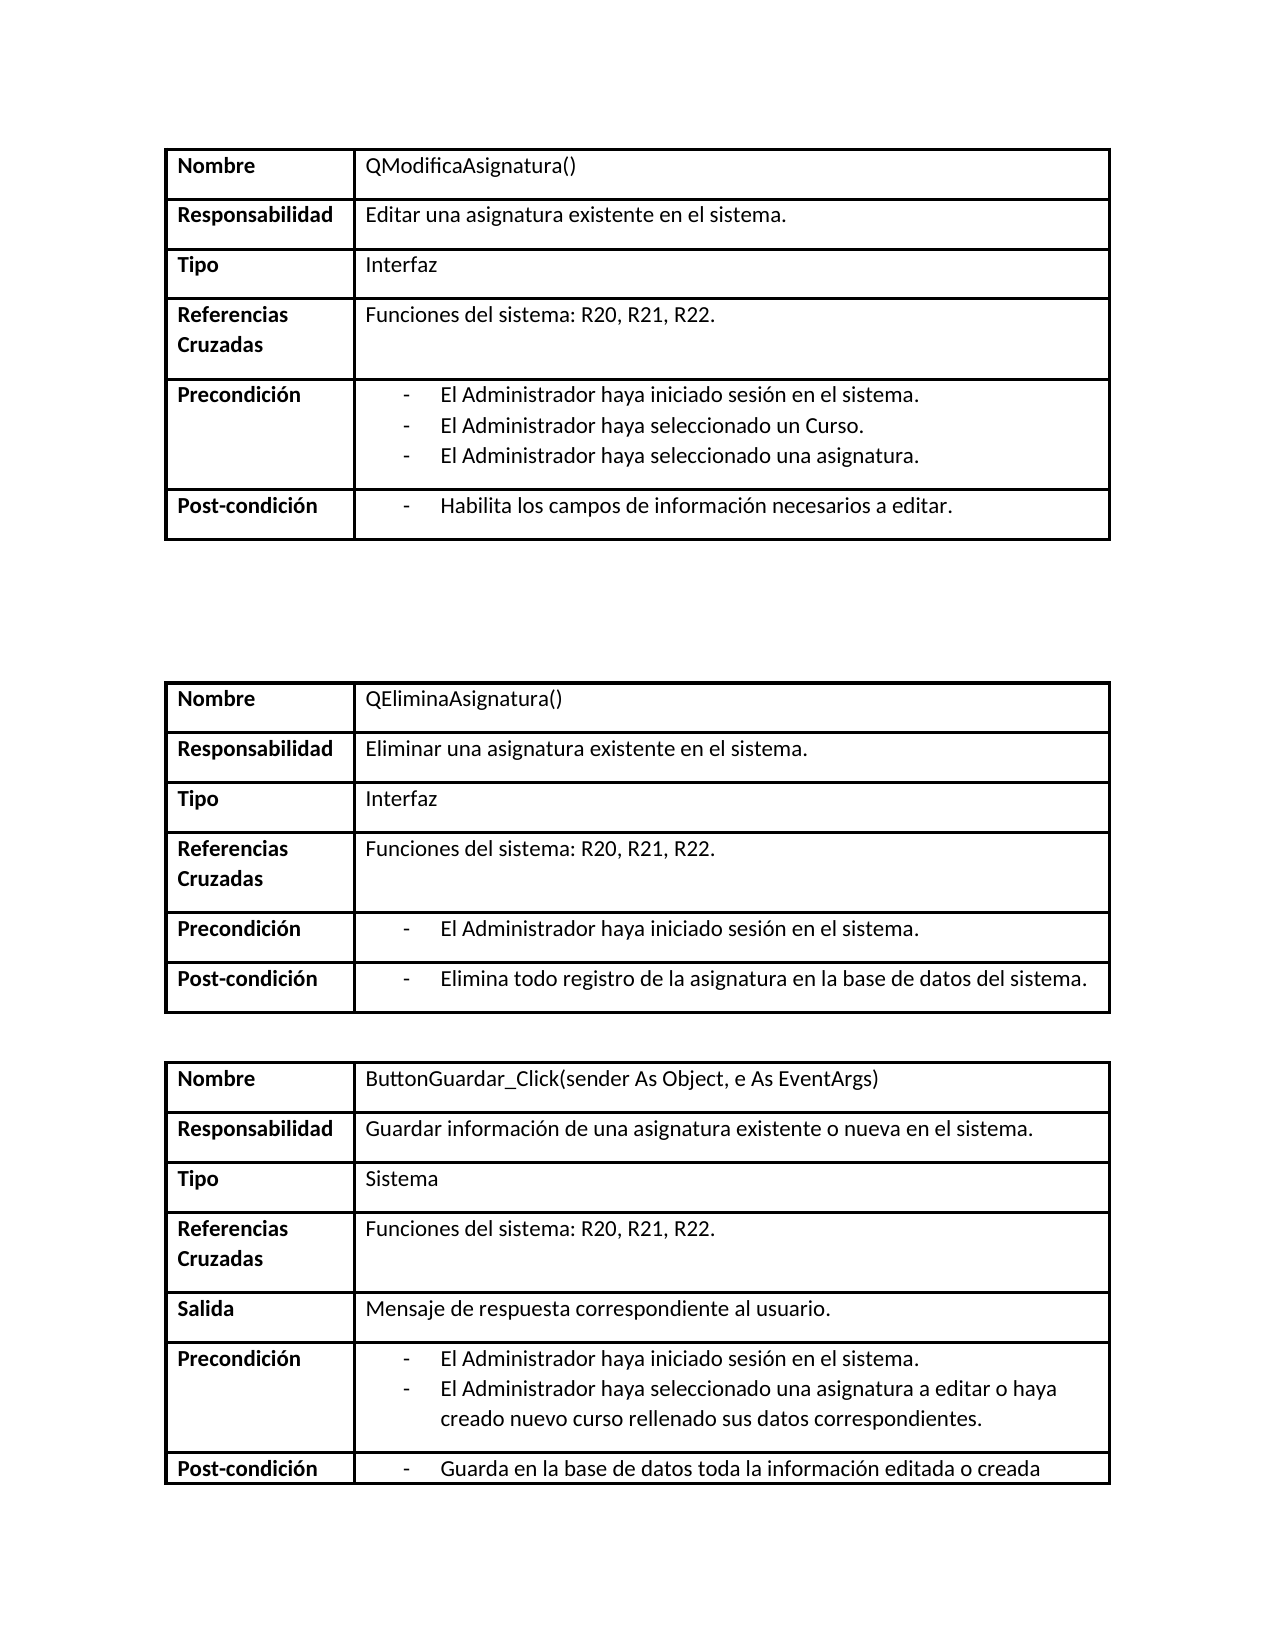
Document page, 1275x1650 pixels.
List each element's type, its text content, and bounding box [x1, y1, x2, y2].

table_cell Referencias Cruzadas [168, 300, 353, 377]
table_cell Tipo [168, 784, 353, 831]
table_cell Interfaz [356, 251, 1108, 297]
table_cell Elimina todo registro de la asignatura en la base de datos del sistema. [356, 964, 1108, 1011]
table_cell Tipo [168, 1164, 353, 1211]
table_header Nombre [168, 685, 353, 731]
table_cell El Administrador haya iniciado sesión en el sistema. El Administrador haya seleccionado un Curso. El Administrador haya seleccionado una asignatura. [356, 381, 1108, 488]
table_header QModificaAsignatura() [356, 151, 1108, 197]
table_cell Tipo [168, 251, 353, 297]
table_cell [356, 1454, 1108, 1482]
table_cell Responsabilidad [168, 201, 353, 247]
table_cell Referencias Cruzadas [168, 834, 353, 911]
table_header Nombre [168, 1064, 353, 1111]
table_cell Sistema [356, 1164, 1108, 1211]
table_cell El Administrador haya iniciado sesión en el sistema. [356, 914, 1108, 961]
table_cell Funciones del sistema: R20, R21, R22. [356, 1214, 1108, 1291]
table_cell Referencias Cruzadas [168, 1214, 353, 1291]
table_cell Responsabilidad [168, 1114, 353, 1161]
table_cell El Administrador haya iniciado sesión en el sistema. El Administrador haya seleccionado una asignatura a editar o haya creado nuevo curso rellenado sus datos correspondientes. [356, 1344, 1108, 1451]
table_cell Responsabilidad [168, 734, 353, 781]
table_cell Eliminar una asignatura existente en el sistema. [356, 734, 1108, 781]
table_cell Post-condición [168, 964, 353, 1011]
table_cell Precondición [168, 381, 353, 488]
table_header Nombre [168, 151, 353, 197]
table_cell Precondición [168, 1344, 353, 1451]
table_header QEliminaAsignatura() [356, 685, 1108, 731]
table_cell Salida [168, 1294, 353, 1341]
table_cell Post-condición [168, 1454, 353, 1482]
table_header ButtonGuardar_Click(sender As Object, e As EventArgs) [356, 1064, 1108, 1111]
table_cell Post-condición [168, 491, 353, 538]
table_cell Mensaje de respuesta correspondiente al usuario. [356, 1294, 1108, 1341]
table_cell Editar una asignatura existente en el sistema. [356, 201, 1108, 247]
table_cell Funciones del sistema: R20, R21, R22. [356, 300, 1108, 377]
table_cell Funciones del sistema: R20, R21, R22. [356, 834, 1108, 911]
table_cell Precondición [168, 914, 353, 961]
table_cell Interfaz [356, 784, 1108, 831]
table_cell Habilita los campos de información necesarios a editar. [356, 491, 1108, 538]
table_cell Guardar información de una asignatura existente o nueva en el sistema. [356, 1114, 1108, 1161]
